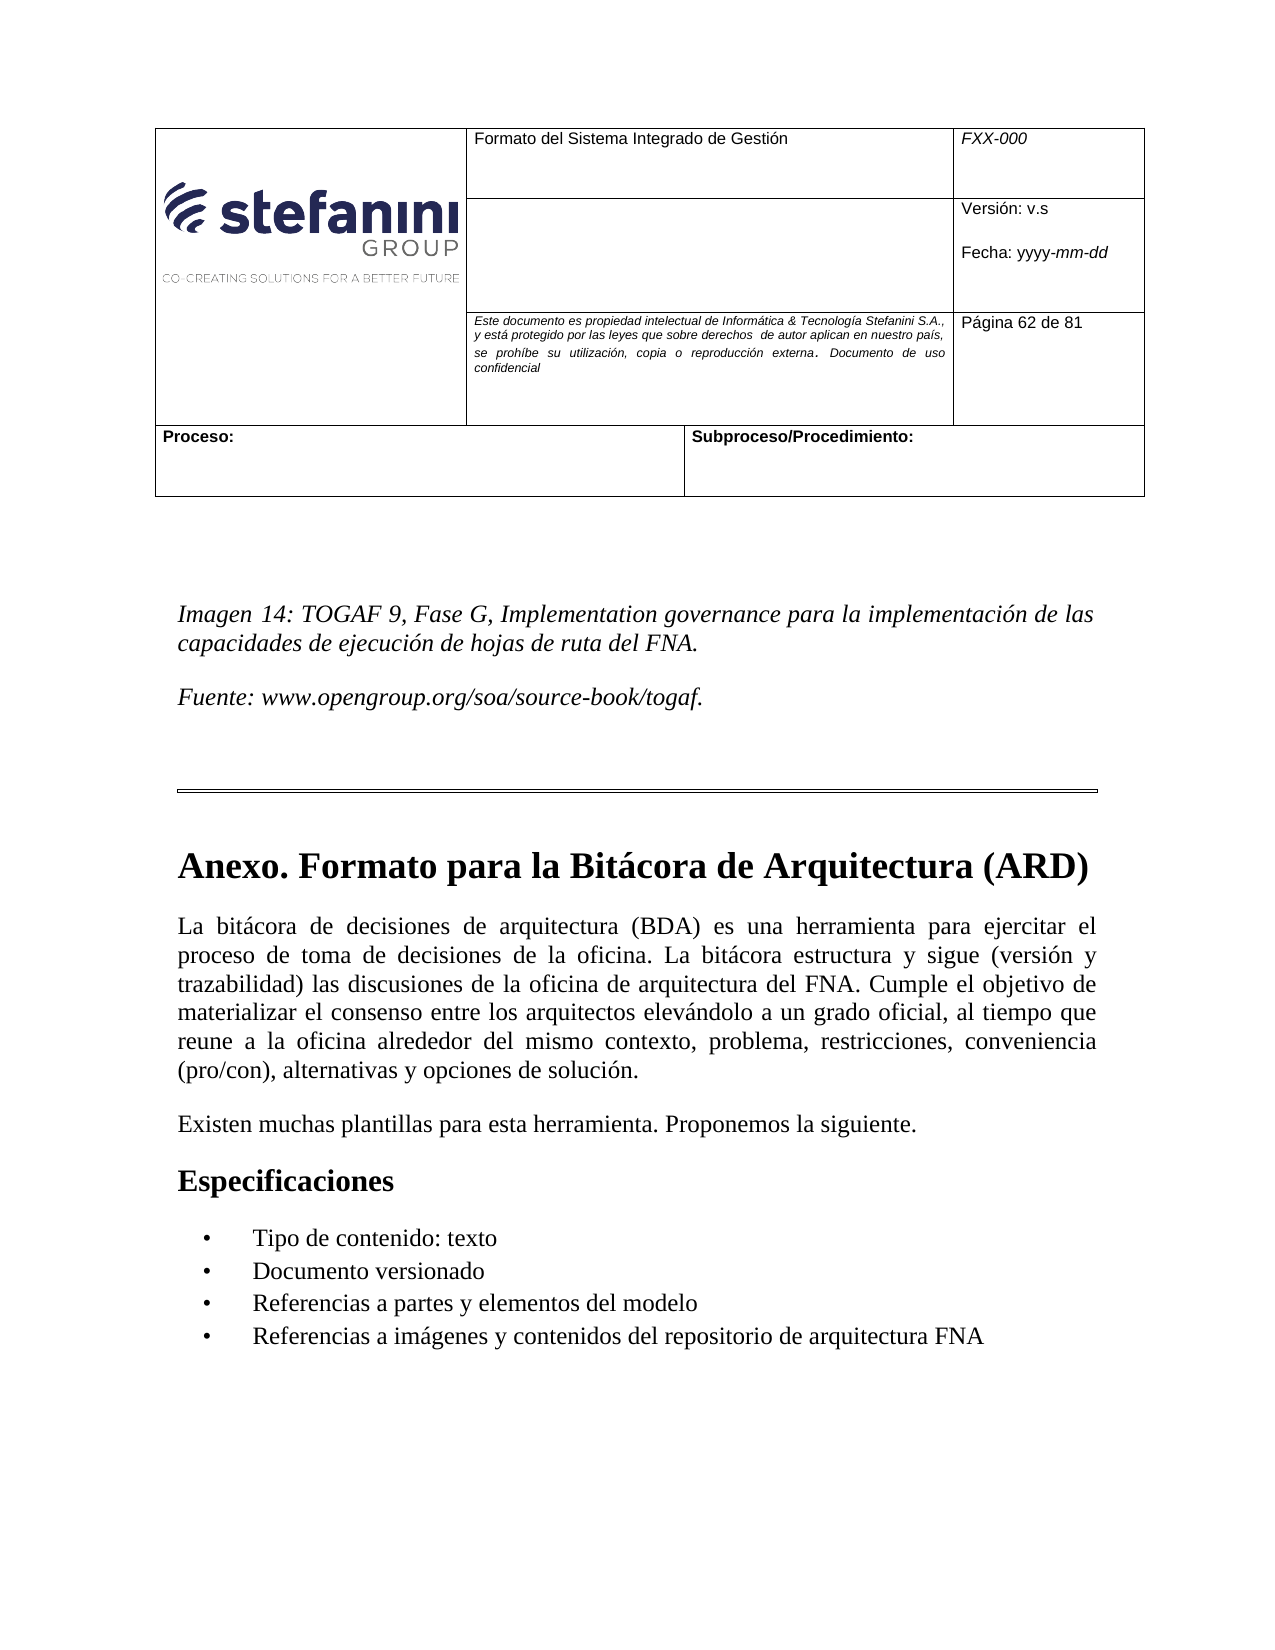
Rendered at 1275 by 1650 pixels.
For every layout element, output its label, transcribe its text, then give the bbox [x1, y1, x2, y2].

text Imagen 14: TOGAF 9, Fase G, Implementation governance para la implementación de las capacidades de ejecución de hojas de ruta del FNA. [177, 599, 1098, 657]
list Referencias a imágenes y contenidos del repositorio de arquitectura FNA [202, 1321, 1098, 1350]
text Existen muchas plantillas para esta herramienta. Proponemos la siguiente. [177, 1109, 1098, 1137]
list Documento versionado [202, 1256, 1098, 1285]
picture [162, 182, 460, 286]
list Referencias a partes y elementos del modelo [202, 1288, 1098, 1317]
subtitle Anexo. Formato para la Bitácora de Arquitectura (ARD) [177, 843, 1098, 886]
list Tipo de contenido: texto [202, 1223, 1098, 1252]
text La bitácora de decisiones de arquitectura (BDA) es una herramienta para ejercitar el proceso de toma de decisiones de la oficina. La bitácora estructura y sigue (versión y trazabilidad) las discusiones de la oficina de arquitectura del FNA. Cumple el objetivo de materializar el consenso entre los arquitectos elevándolo a un grado oficial, al tiempo que reune a la oficina alrededor del mismo contexto, problema, restricciones, conveniencia (pro/con), alternativas y opciones de solución. [177, 911, 1098, 1084]
text Fuente: www.opengroup.org/soa/source-book/togaf. [177, 682, 1098, 711]
subtitle Especificaciones [177, 1162, 1098, 1198]
